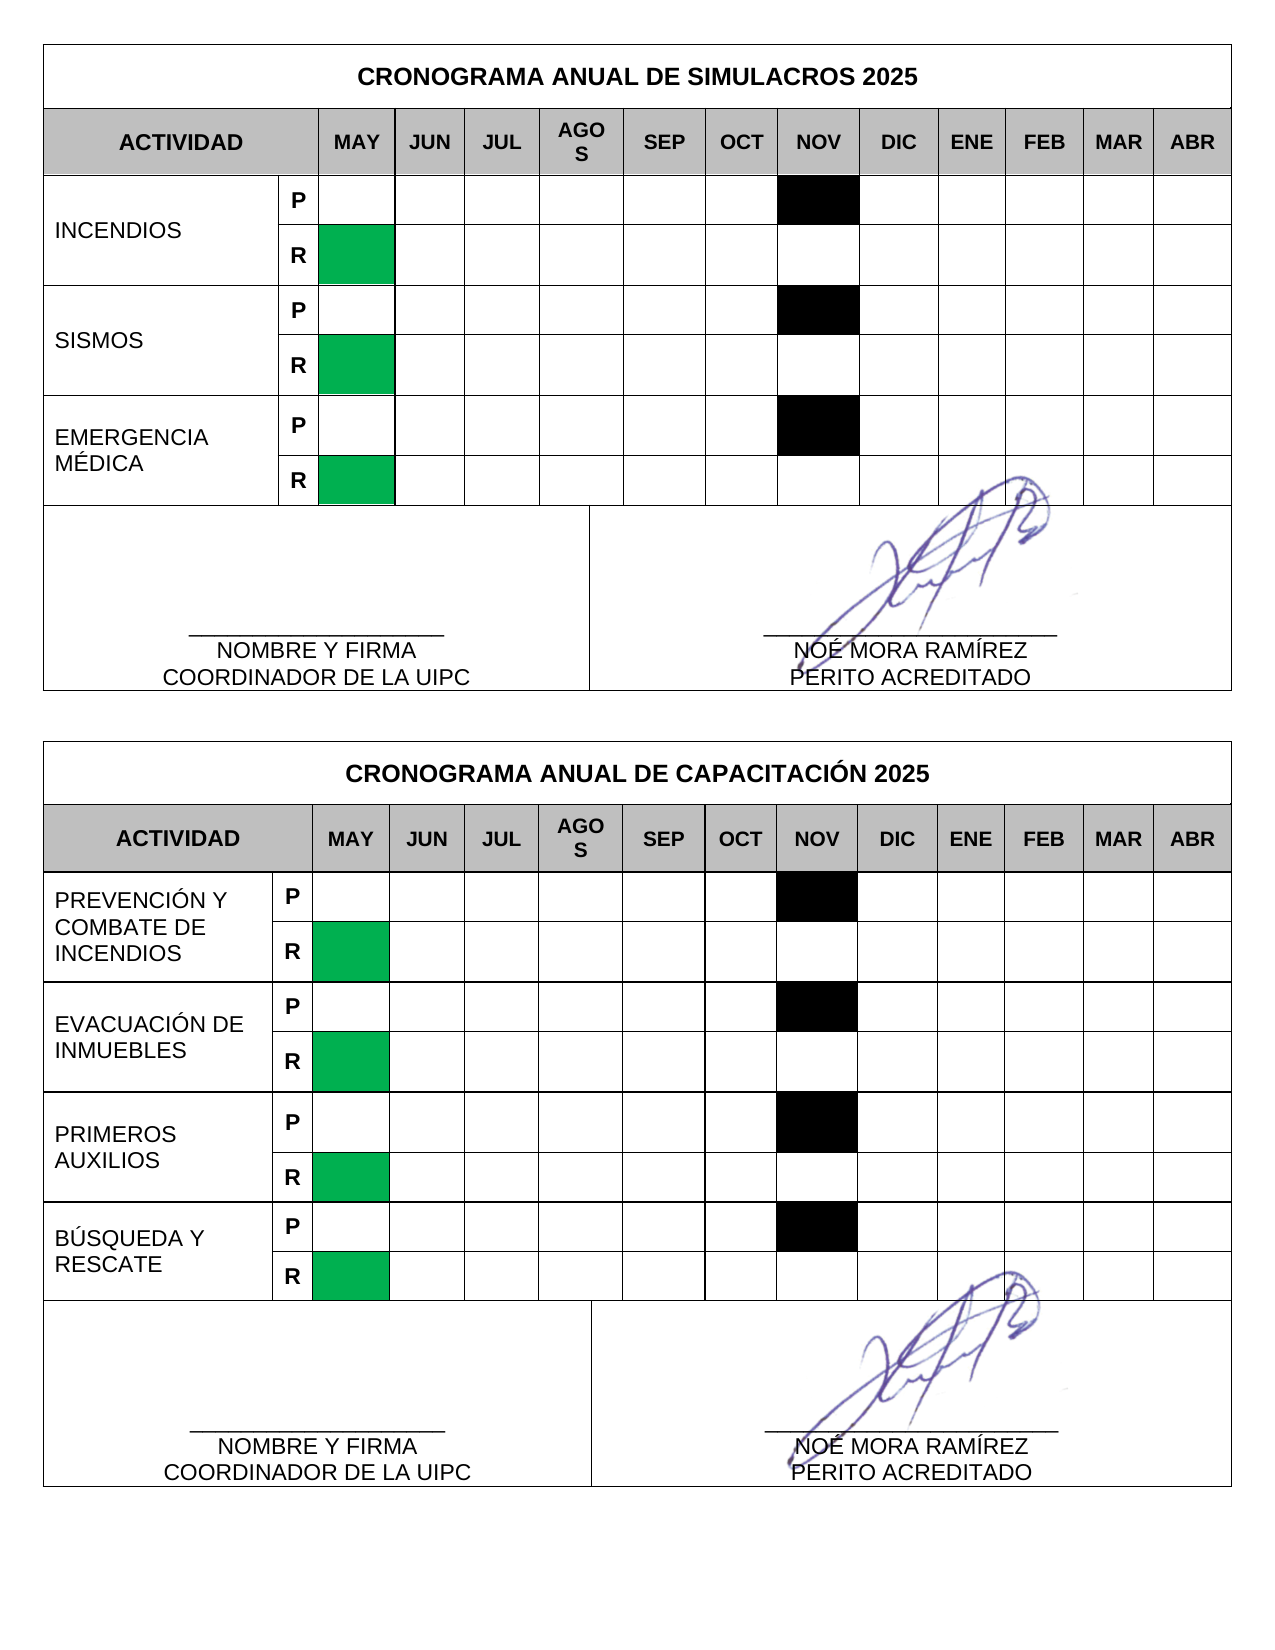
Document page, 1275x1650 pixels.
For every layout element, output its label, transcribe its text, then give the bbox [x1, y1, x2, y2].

table_cell [390, 1093, 464, 1152]
table_cell R [273, 1032, 312, 1091]
table_cell ENE [939, 109, 1005, 174]
table_cell AGOS [540, 109, 623, 174]
table_cell [465, 176, 539, 224]
table_cell [938, 1032, 1004, 1091]
table_cell [1084, 335, 1153, 394]
table_cell [539, 1093, 622, 1152]
table_cell P [279, 396, 318, 455]
table_cell [938, 1252, 1004, 1300]
table_cell [706, 335, 777, 394]
table_cell [539, 1252, 622, 1300]
table_cell [1006, 396, 1083, 455]
table_cell [1154, 1153, 1231, 1201]
table_cell _______________________ NOÉ MORA RAMÍREZ PERITO ACREDITADO [592, 1301, 1231, 1486]
table_cell [623, 1252, 704, 1300]
table_cell [778, 335, 859, 394]
table_cell ____________________ NOMBRE Y FIRMA COORDINADOR DE LA UIPC [44, 506, 589, 690]
table_cell R [273, 1153, 312, 1201]
table_cell [319, 396, 394, 455]
table_cell [1154, 335, 1231, 394]
table_cell [1084, 1032, 1153, 1091]
table_cell PREVENCIÓN Y COMBATE DE INCENDIOS [44, 873, 272, 981]
table_cell [396, 225, 464, 284]
table_cell [1154, 873, 1231, 921]
table_cell [939, 335, 1005, 394]
table_cell P [273, 983, 312, 1031]
table_cell [1005, 1093, 1083, 1152]
table_cell P [273, 873, 312, 921]
table_cell [860, 335, 938, 394]
table_cell [313, 1032, 389, 1091]
table_cell [778, 456, 859, 504]
table_cell FEB [1006, 109, 1083, 174]
table_cell [313, 1252, 389, 1300]
table_cell ____________________ NOMBRE Y FIRMA COORDINADOR DE LA UIPC [44, 1301, 591, 1486]
table_cell [396, 176, 464, 224]
table_cell NOV [777, 805, 857, 871]
table_cell [938, 873, 1004, 921]
table_cell [539, 1153, 622, 1201]
table_cell [465, 335, 539, 394]
table_cell R [273, 922, 312, 981]
table_cell [858, 1203, 937, 1251]
table_cell [624, 176, 705, 224]
table_cell [777, 1153, 857, 1201]
table_cell [1154, 1252, 1231, 1300]
table_cell [706, 225, 777, 284]
table_cell [1084, 456, 1153, 504]
table_cell R [279, 225, 318, 284]
table_cell [860, 225, 938, 284]
table_cell [706, 396, 777, 455]
table_cell [465, 286, 539, 334]
table_cell [396, 286, 464, 334]
table_cell MAY [313, 805, 389, 871]
table_cell OCT [706, 805, 776, 871]
table_cell [1154, 1032, 1231, 1091]
table_cell [313, 873, 389, 921]
table_cell [1154, 1203, 1231, 1251]
table_cell [939, 225, 1005, 284]
table_cell DIC [858, 805, 937, 871]
table_cell [706, 1093, 776, 1152]
table_cell EVACUACIÓN DE INMUEBLES [44, 983, 272, 1091]
table_cell [1084, 1093, 1153, 1152]
table_cell R [273, 1252, 312, 1300]
table_cell [396, 335, 464, 394]
table_cell [777, 1252, 857, 1300]
table_cell [465, 396, 539, 455]
table_cell [465, 922, 538, 981]
table_cell [1084, 873, 1153, 921]
table_cell [1154, 1093, 1231, 1152]
table_cell ENE [938, 805, 1004, 871]
table_cell [624, 396, 705, 455]
table_cell [1084, 1203, 1153, 1251]
table_cell [778, 225, 859, 284]
table_cell [1005, 922, 1083, 981]
table_cell JUN [396, 109, 464, 174]
table_cell JUL [465, 109, 539, 174]
table_cell [1154, 456, 1231, 504]
table_cell [319, 335, 394, 394]
table_cell [858, 1153, 937, 1201]
table_cell [1154, 983, 1231, 1031]
table_cell [706, 286, 777, 334]
table_cell P [273, 1093, 312, 1152]
table_cell JUL [465, 805, 538, 871]
table_cell [938, 1203, 1004, 1251]
table_cell [1006, 225, 1083, 284]
table_cell [1006, 286, 1083, 334]
table_cell [313, 1093, 389, 1152]
table_cell [858, 922, 937, 981]
table_cell [706, 1203, 776, 1251]
table_cell [465, 1203, 538, 1251]
table_cell [858, 1252, 937, 1300]
table_cell [465, 225, 539, 284]
table_cell NOV [778, 109, 859, 174]
table_cell [860, 396, 938, 455]
table_cell ABR [1154, 109, 1231, 174]
table_cell SEP [623, 805, 704, 871]
table_cell [540, 456, 623, 504]
table_cell [539, 983, 622, 1031]
table_cell [706, 176, 777, 224]
table_cell [1084, 1252, 1153, 1300]
table_cell [1154, 225, 1231, 284]
table_cell [706, 1032, 776, 1091]
table_cell [858, 1032, 937, 1091]
table_cell [706, 873, 776, 921]
table_cell [706, 456, 777, 504]
table_cell [1154, 396, 1231, 455]
table_cell [390, 873, 464, 921]
table_cell [1005, 1032, 1083, 1091]
table_cell [390, 1252, 464, 1300]
table_cell [465, 1153, 538, 1201]
table_cell [939, 176, 1005, 224]
table_cell [1005, 1153, 1083, 1201]
table_cell [624, 456, 705, 504]
table_cell [1006, 176, 1083, 224]
table_cell [396, 456, 464, 504]
table_cell MAR [1084, 109, 1153, 174]
table_cell JUN [390, 805, 464, 871]
table_cell [623, 1153, 704, 1201]
table_cell [1084, 225, 1153, 284]
table_cell [860, 286, 938, 334]
table_cell [465, 1032, 538, 1091]
table_cell [1084, 176, 1153, 224]
table_cell [319, 176, 394, 224]
table_cell [396, 396, 464, 455]
table_cell INCENDIOS [44, 176, 278, 284]
table_cell [390, 983, 464, 1031]
table_cell [1006, 456, 1083, 504]
table_cell MAR [1084, 805, 1153, 871]
table_cell [1084, 1153, 1153, 1201]
table_cell [858, 873, 937, 921]
table_cell [540, 396, 623, 455]
table_cell [778, 396, 859, 455]
table_cell [319, 225, 394, 284]
table_cell [1005, 1203, 1083, 1251]
table_cell [390, 922, 464, 981]
table_cell [540, 335, 623, 394]
table_cell OCT [706, 109, 777, 174]
table_cell [540, 225, 623, 284]
table_cell [539, 873, 622, 921]
table_cell [465, 873, 538, 921]
table_cell [938, 1153, 1004, 1201]
table_cell [623, 1093, 704, 1152]
table_cell ACTIVIDAD [44, 109, 318, 174]
table_header CRONOGRAMA ANUAL DE SIMULACROS 2025 [44, 45, 1231, 108]
table_cell [539, 922, 622, 981]
table_cell [777, 1032, 857, 1091]
table_header CRONOGRAMA ANUAL DE CAPACITACIÓN 2025 [44, 742, 1231, 804]
table_cell [858, 983, 937, 1031]
table_cell [390, 1032, 464, 1091]
table_cell [938, 1093, 1004, 1152]
table_cell [1005, 1252, 1083, 1300]
table_cell ACTIVIDAD [44, 805, 312, 871]
table_cell [390, 1153, 464, 1201]
table_cell [623, 983, 704, 1031]
table_cell [706, 983, 776, 1031]
table_cell [706, 1252, 776, 1300]
table_cell [624, 225, 705, 284]
table_cell DIC [860, 109, 938, 174]
table_cell [539, 1203, 622, 1251]
table_cell [313, 922, 389, 981]
table_cell [623, 922, 704, 981]
table_cell [778, 176, 859, 224]
table_cell [939, 396, 1005, 455]
table_cell [540, 176, 623, 224]
table_cell AGOS [539, 805, 622, 871]
table_cell [539, 1032, 622, 1091]
table_cell [778, 286, 859, 334]
table_cell [540, 286, 623, 334]
table_cell [1154, 176, 1231, 224]
table_cell [1084, 983, 1153, 1031]
table_cell P [273, 1203, 312, 1251]
table_cell _______________________ NOÉ MORA RAMÍREZ PERITO ACREDITADO [590, 506, 1231, 690]
table_cell [624, 335, 705, 394]
table_cell [1084, 396, 1153, 455]
table_cell [939, 286, 1005, 334]
table_cell [1084, 922, 1153, 981]
table_cell ABR [1154, 805, 1231, 871]
table_cell SISMOS [44, 286, 278, 394]
table_cell [777, 1203, 857, 1251]
table_cell [313, 1203, 389, 1251]
table_cell [860, 456, 938, 504]
table_cell [319, 456, 394, 504]
table_cell R [279, 456, 318, 504]
table_cell [1006, 335, 1083, 394]
table_cell P [279, 176, 318, 224]
table_cell [1154, 922, 1231, 981]
table_cell P [279, 286, 318, 334]
table_cell [939, 456, 1005, 504]
table_cell [623, 1203, 704, 1251]
table_cell [319, 286, 394, 334]
table_cell [777, 922, 857, 981]
table_cell [938, 922, 1004, 981]
table_cell [706, 1153, 776, 1201]
table_cell R [279, 335, 318, 394]
table_cell [1005, 983, 1083, 1031]
table_cell [465, 1252, 538, 1300]
table_cell [623, 873, 704, 921]
table_cell [777, 983, 857, 1031]
table_cell PRIMEROS AUXILIOS [44, 1093, 272, 1201]
table_cell [390, 1203, 464, 1251]
table_cell [623, 1032, 704, 1091]
table_cell FEB [1005, 805, 1083, 871]
table_cell [1154, 286, 1231, 334]
table_cell EMERGENCIA MÉDICA [44, 396, 278, 504]
table_cell [858, 1093, 937, 1152]
table_cell [465, 456, 539, 504]
table_cell [313, 983, 389, 1031]
table_cell SEP [624, 109, 705, 174]
table_cell [860, 176, 938, 224]
table_cell [1084, 286, 1153, 334]
table_cell MAY [319, 109, 394, 174]
table_cell [938, 983, 1004, 1031]
table_cell [465, 1093, 538, 1152]
table_cell [777, 873, 857, 921]
table_cell BÚSQUEDA Y RESCATE [44, 1203, 272, 1300]
table_cell [313, 1153, 389, 1201]
table_cell [465, 983, 538, 1031]
table_cell [1005, 873, 1083, 921]
table_cell [706, 922, 776, 981]
table_cell [624, 286, 705, 334]
table_cell [777, 1093, 857, 1152]
